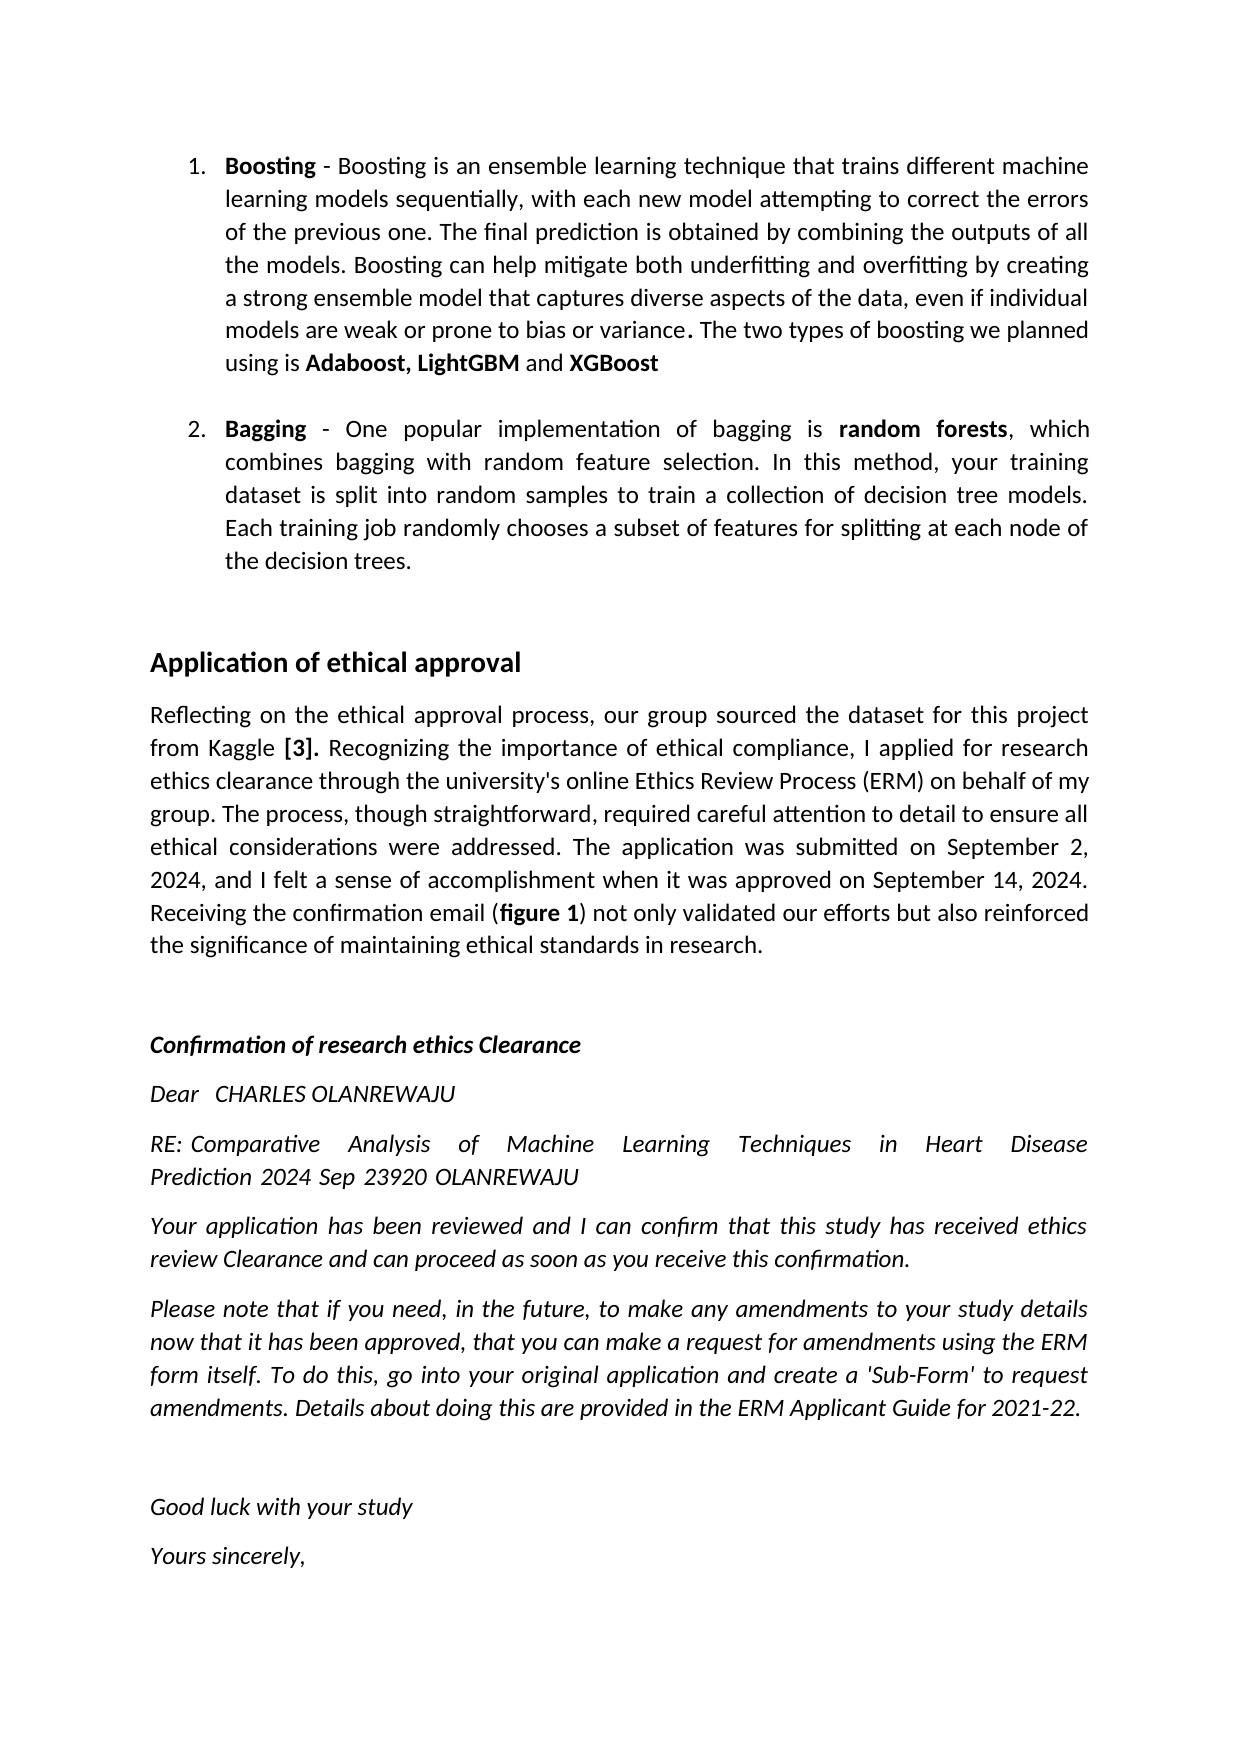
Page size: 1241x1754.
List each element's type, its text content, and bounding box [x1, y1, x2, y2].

text Reflecting on the ethical approval process, our group sourced the dataset for this project from Kaggle [3]. Recognizing the importance of ethical compliance, I applied for research ethics clearance through the university's online Ethics Review Process (ERM) on behalf of my group. The process, though straightforward, required careful attention to detail to ensure all ethical considerations were addressed. The application was submitted on September 2, 2024, and I felt a sense of accomplishment when it was approved on September 14, 2024. Receiving the confirmation email (figure 1) not only validated our efforts but also reinforced the significance of maintaining ethical standards in research. [150, 699, 1090, 960]
text Your application has been reviewed and I can confirm that this study has received ethics review Clearance and can proceed as soon as you receive this confirmation. [150, 1211, 1090, 1274]
text Confirmation of research ethics Clearance [150, 1029, 1090, 1059]
text Dear CHARLES OLANREWAJU [150, 1078, 1090, 1109]
text Please note that if you need, in the future, to make any amendments to your study details now that it has been approved, that you can make a request for amendments using the ERM form itself. To do this, go into your original application and create a 'Sub-Form' to request amendments. Details about doing this are provided in the ERM Applicant Guide for 2021-22. [150, 1293, 1090, 1422]
list Boosting - Boosting is an ensemble learning technique that trains different machine learning models sequentially, with each new model attempting to correct the errors of the previous one. The final prediction is obtained by combining the outputs of all the models. Boosting can help mitigate both underfitting and overfitting by creating a strong ensemble model that captures diverse aspects of the data, even if individual models are weak or prone to bias or variance. The two types of boosting we planned using is Adaboost, LightGBM and XGBoost [187, 150, 1090, 378]
text Application of ethical approval [150, 644, 1090, 680]
text RE: Comparative Analysis of Machine Learning Techniques in Heart Disease Prediction 2024 Sep 23920 OLANREWAJU [150, 1128, 1090, 1191]
text Yours sincerely, [150, 1541, 1090, 1571]
text Good luck with your study [150, 1491, 1090, 1521]
list Bagging - One popular implementation of bagging is random forests, which combines bagging with random feature selection. In this method, your training dataset is split into random samples to train a collection of decision tree models. Each training job randomly chooses a subset of features for splitting at each node of the decision trees. [187, 413, 1090, 576]
